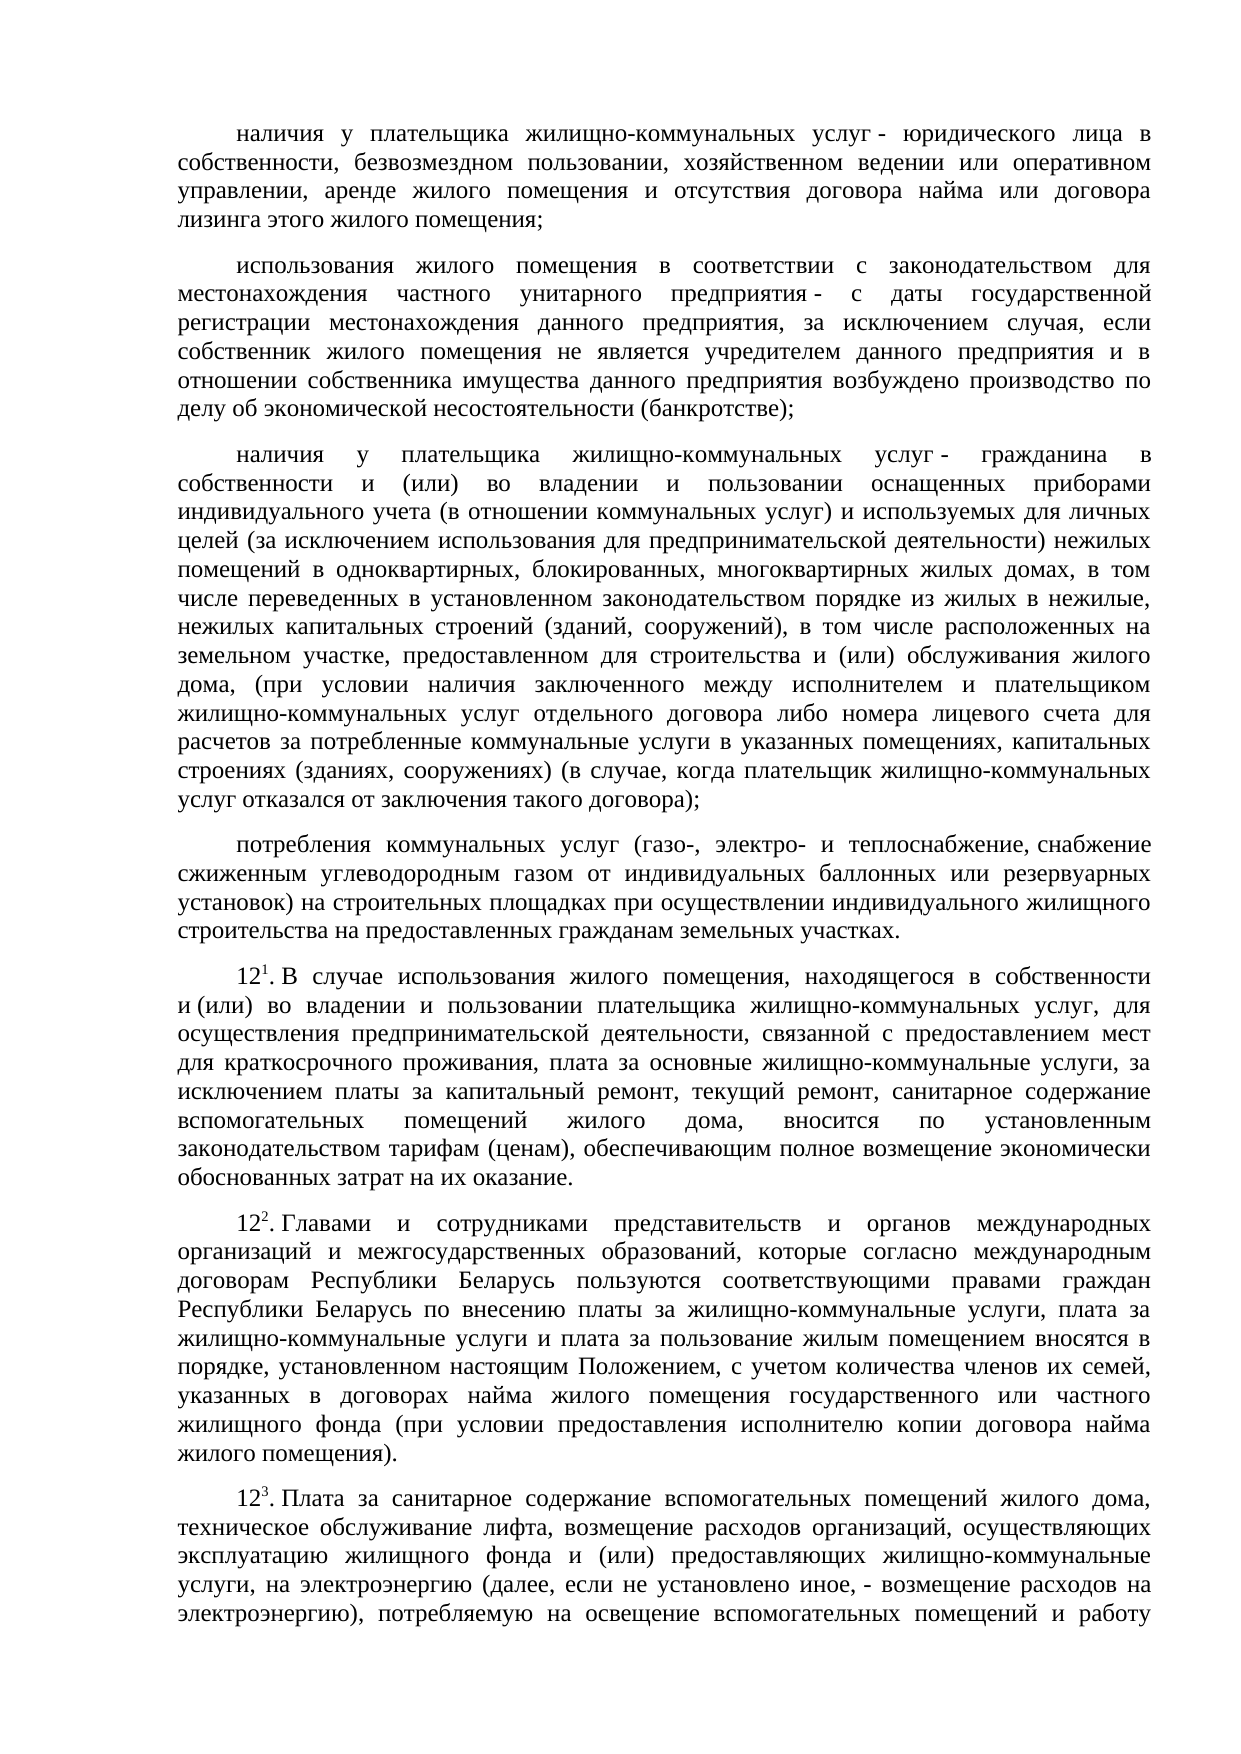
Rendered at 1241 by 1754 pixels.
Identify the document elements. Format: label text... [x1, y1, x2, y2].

text потребления коммунальных услуг (газо-, электро- и теплоснабжение, снабжение сжиженным углеводородным газом от индивидуальных баллонных или резервуарных установок) на строительных площадках при осуществлении индивидуального жилищного строительства на предоставленных гражданам земельных участках. [177, 829, 1152, 944]
text 121. В случае использования жилого помещения, находящегося в собственности и (или) во владении и пользовании плательщика жилищно-коммунальных услуг, для осуществления предпринимательской деятельности, связанной с предоставлением мест для краткосрочного проживания, плата за основные жилищно-коммунальные услуги, за исключением платы за капитальный ремонт, текущий ремонт, санитарное содержание вспомогательных помещений жилого дома, вносится по установленным законодательством тарифам (ценам), обеспечивающим полное возмещение экономически обоснованных затрат на их оказание. [177, 961, 1152, 1191]
text наличия у плательщика жилищно-коммунальных услуг - гражданина в собственности и (или) во владении и пользовании оснащенных приборами индивидуального учета (в отношении коммунальных услуг) и используемых для личных целей (за исключением использования для предпринимательской деятельности) нежилых помещений в одноквартирных, блокированных, многоквартирных жилых домах, в том числе переведенных в установленном законодательством порядке из жилых в нежилые, нежилых капитальных строений (зданий, сооружений), в том числе расположенных на земельном участке, предоставленном для строительства и (или) обслуживания жилого дома, (при условии наличия заключенного между исполнителем и плательщиком жилищно-коммунальных услуг отдельного договора либо номера лицевого счета для расчетов за потребленные коммунальные услуги в указанных помещениях, капитальных строениях (зданиях, сооружениях) (в случае, когда плательщик жилищно-коммунальных услуг отказался от заключения такого договора); [177, 439, 1152, 813]
text 122. Главами и сотрудниками представительств и органов международных организаций и межгосударственных образований, которые согласно международным договорам Республики Беларусь пользуются соответствующими правами граждан Республики Беларусь по внесению платы за жилищно-коммунальные услуги, плата за жилищно-коммунальные услуги и плата за пользование жилым помещением вносятся в порядке, установленном настоящим Положением, с учетом количества членов их семей, указанных в договорах найма жилого помещения государственного или частного жилищного фонда (при условии предоставления исполнителю копии договора найма жилого помещения). [177, 1208, 1152, 1466]
text использования жилого помещения в соответствии с законодательством для местонахождения частного унитарного предприятия - с даты государственной регистрации местонахождения данного предприятия, за исключением случая, если собственник жилого помещения не является учредителем данного предприятия и в отношении собственника имущества данного предприятия возбуждено производство по делу об экономической несостоятельности (банкротстве); [177, 250, 1152, 422]
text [177, 1483, 1152, 1627]
text наличия у плательщика жилищно-коммунальных услуг - юридического лица в собственности, безвозмездном пользовании, хозяйственном ведении или оперативном управлении, аренде жилого помещения и отсутствия договора найма или договора лизинга этого жилого помещения; [177, 118, 1152, 233]
